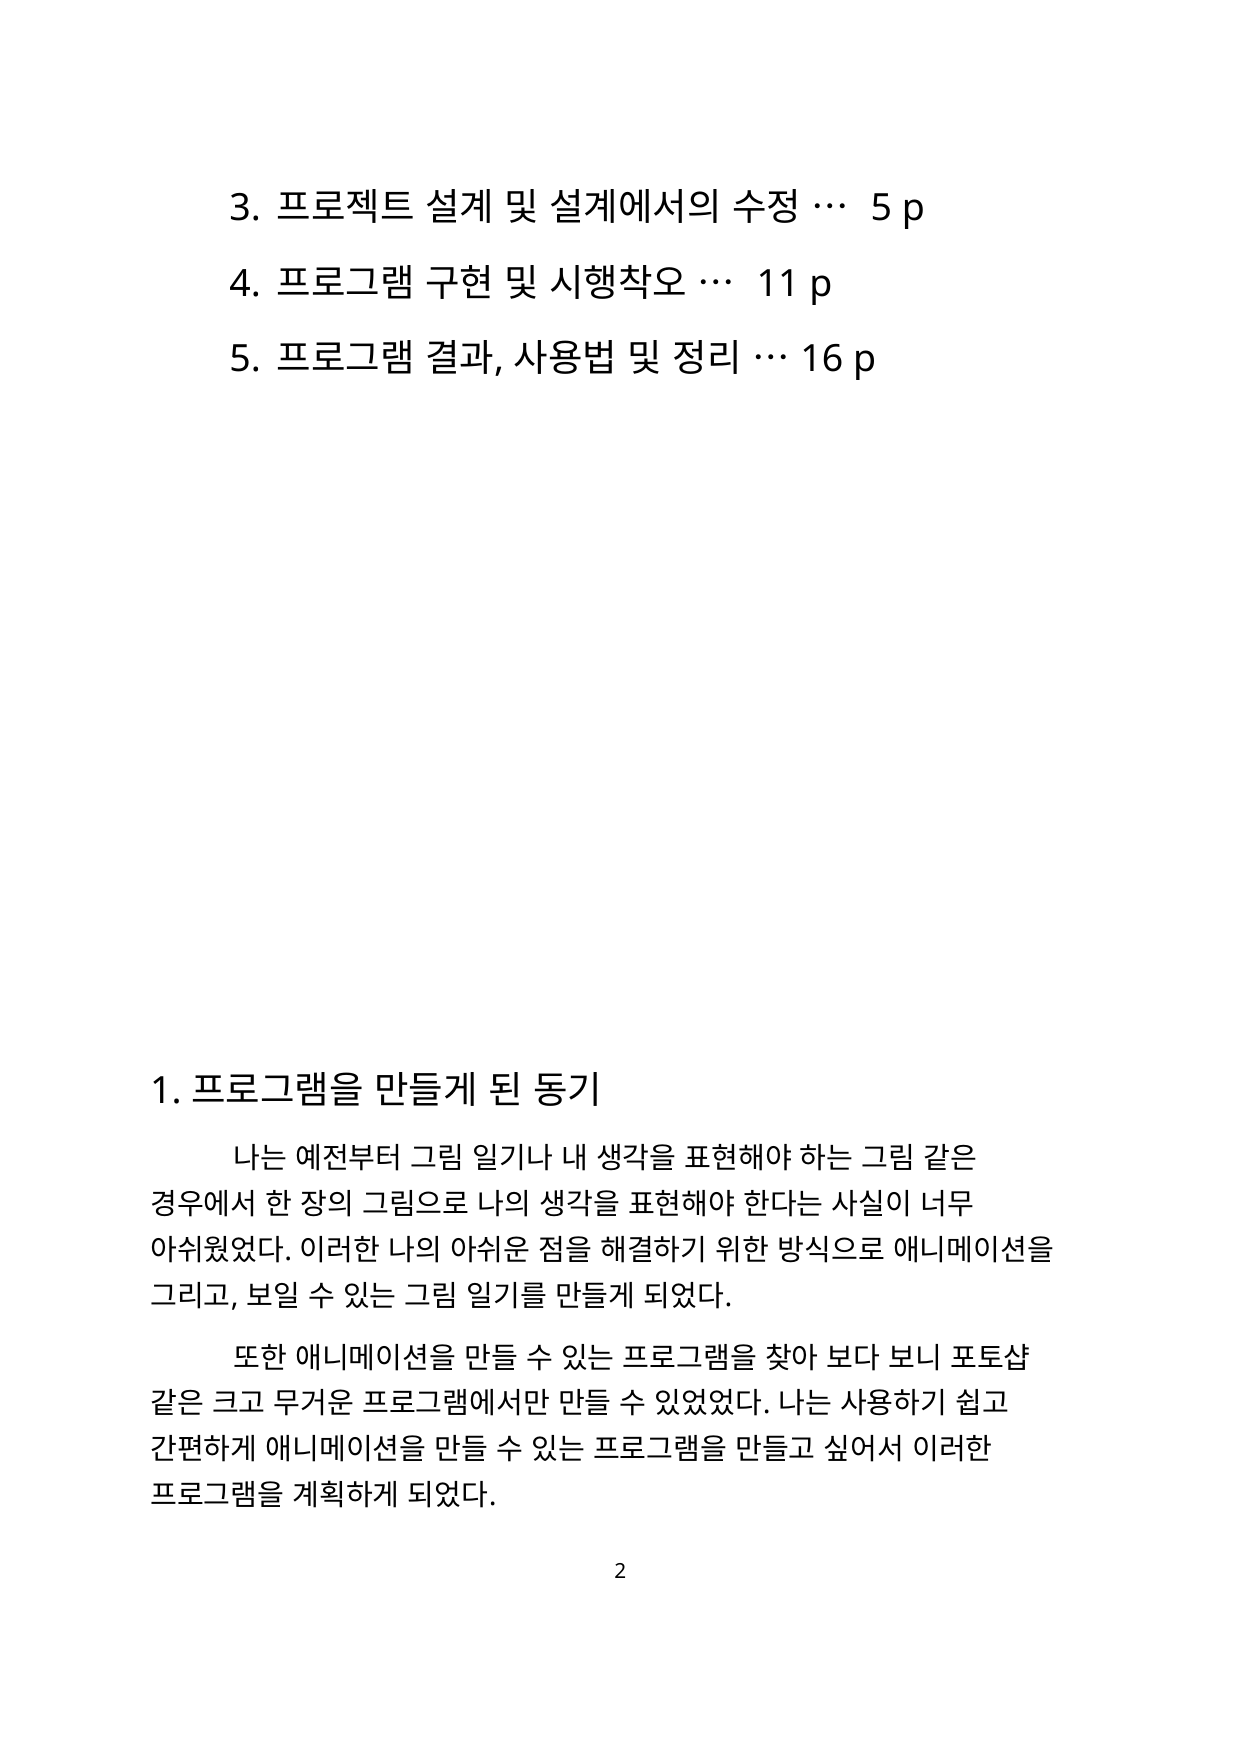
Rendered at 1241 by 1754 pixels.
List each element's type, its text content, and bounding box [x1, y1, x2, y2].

list 프로젝트 설계 및 설계에서의 수정 … 5 p [229, 177, 1090, 232]
list 프로그램 결과, 사용법 및 정리 … 16 p [229, 328, 1090, 382]
text 또한 애니메이션을 만들 수 있는 프로그램을 찾아 보다 보니 포토샵 같은 크고 무거운 프로그램에서만 만들 수 있었었다. 나는 사용하기 쉽고 간편하게 애니메이션을 만들 수 있는 프로그램을 만들고 싶어서 이러한 프로그램을 계획하게 되었다. [150, 1334, 1090, 1514]
text 1. 프로그램을 만들게 된 동기 [150, 1060, 1090, 1114]
list 프로그램 구현 및 시행착오 … 11 p [229, 253, 1090, 307]
text 나는 예전부터 그림 일기나 내 생각을 표현해야 하는 그림 같은 경우에서 한 장의 그림으로 나의 생각을 표현해야 한다는 사실이 너무 아쉬웠었다. 이러한 나의 아쉬운 점을 해결하기 위한 방식으로 애니메이션을 그리고, 보일 수 있는 그림 일기를 만들게 되었다. [150, 1135, 1090, 1314]
